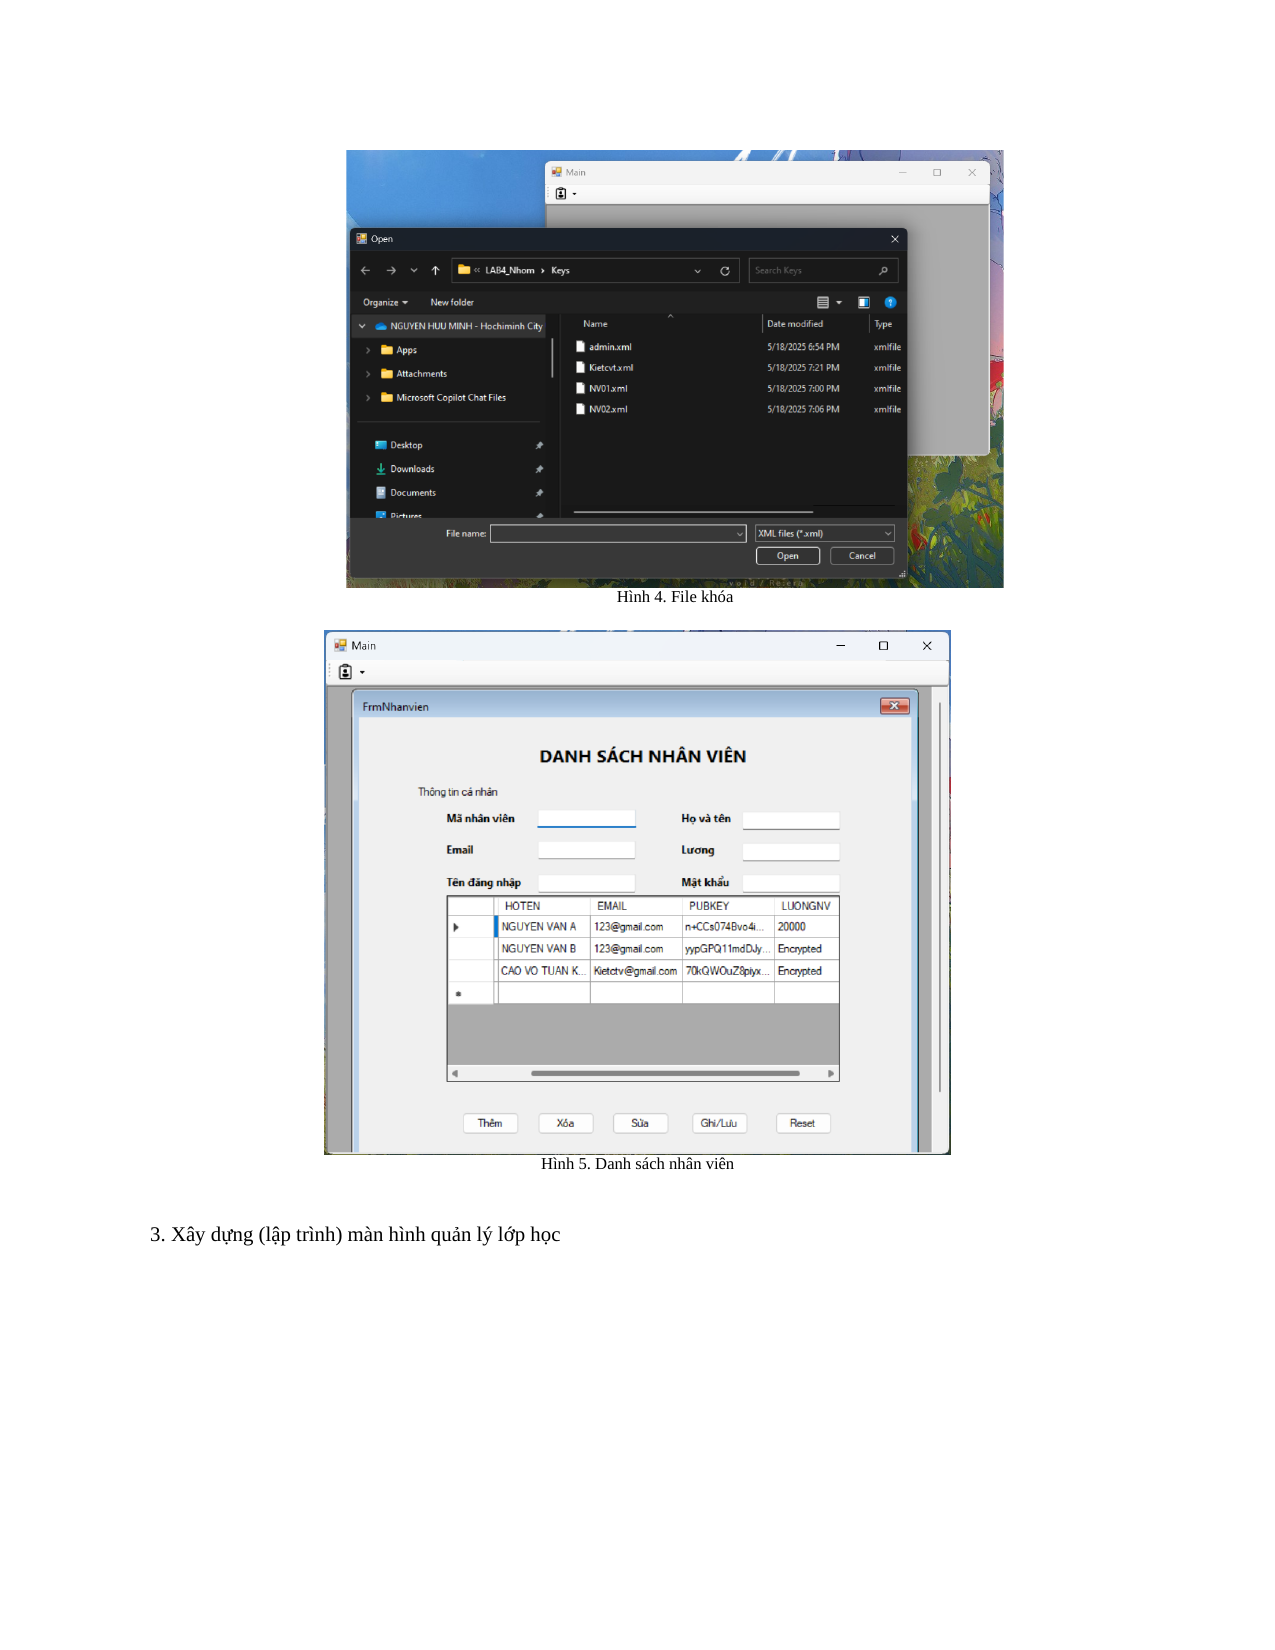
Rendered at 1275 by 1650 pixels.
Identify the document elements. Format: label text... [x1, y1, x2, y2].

picture [324, 630, 951, 1155]
list Hình 5. Danh sách nhân viên [150, 1154, 1125, 1173]
list Xây dựng (lập trình) màn hình quản lý lớp học [150, 1221, 1125, 1246]
list Hình 4. File khóa [150, 587, 1125, 606]
picture [346, 150, 1004, 588]
